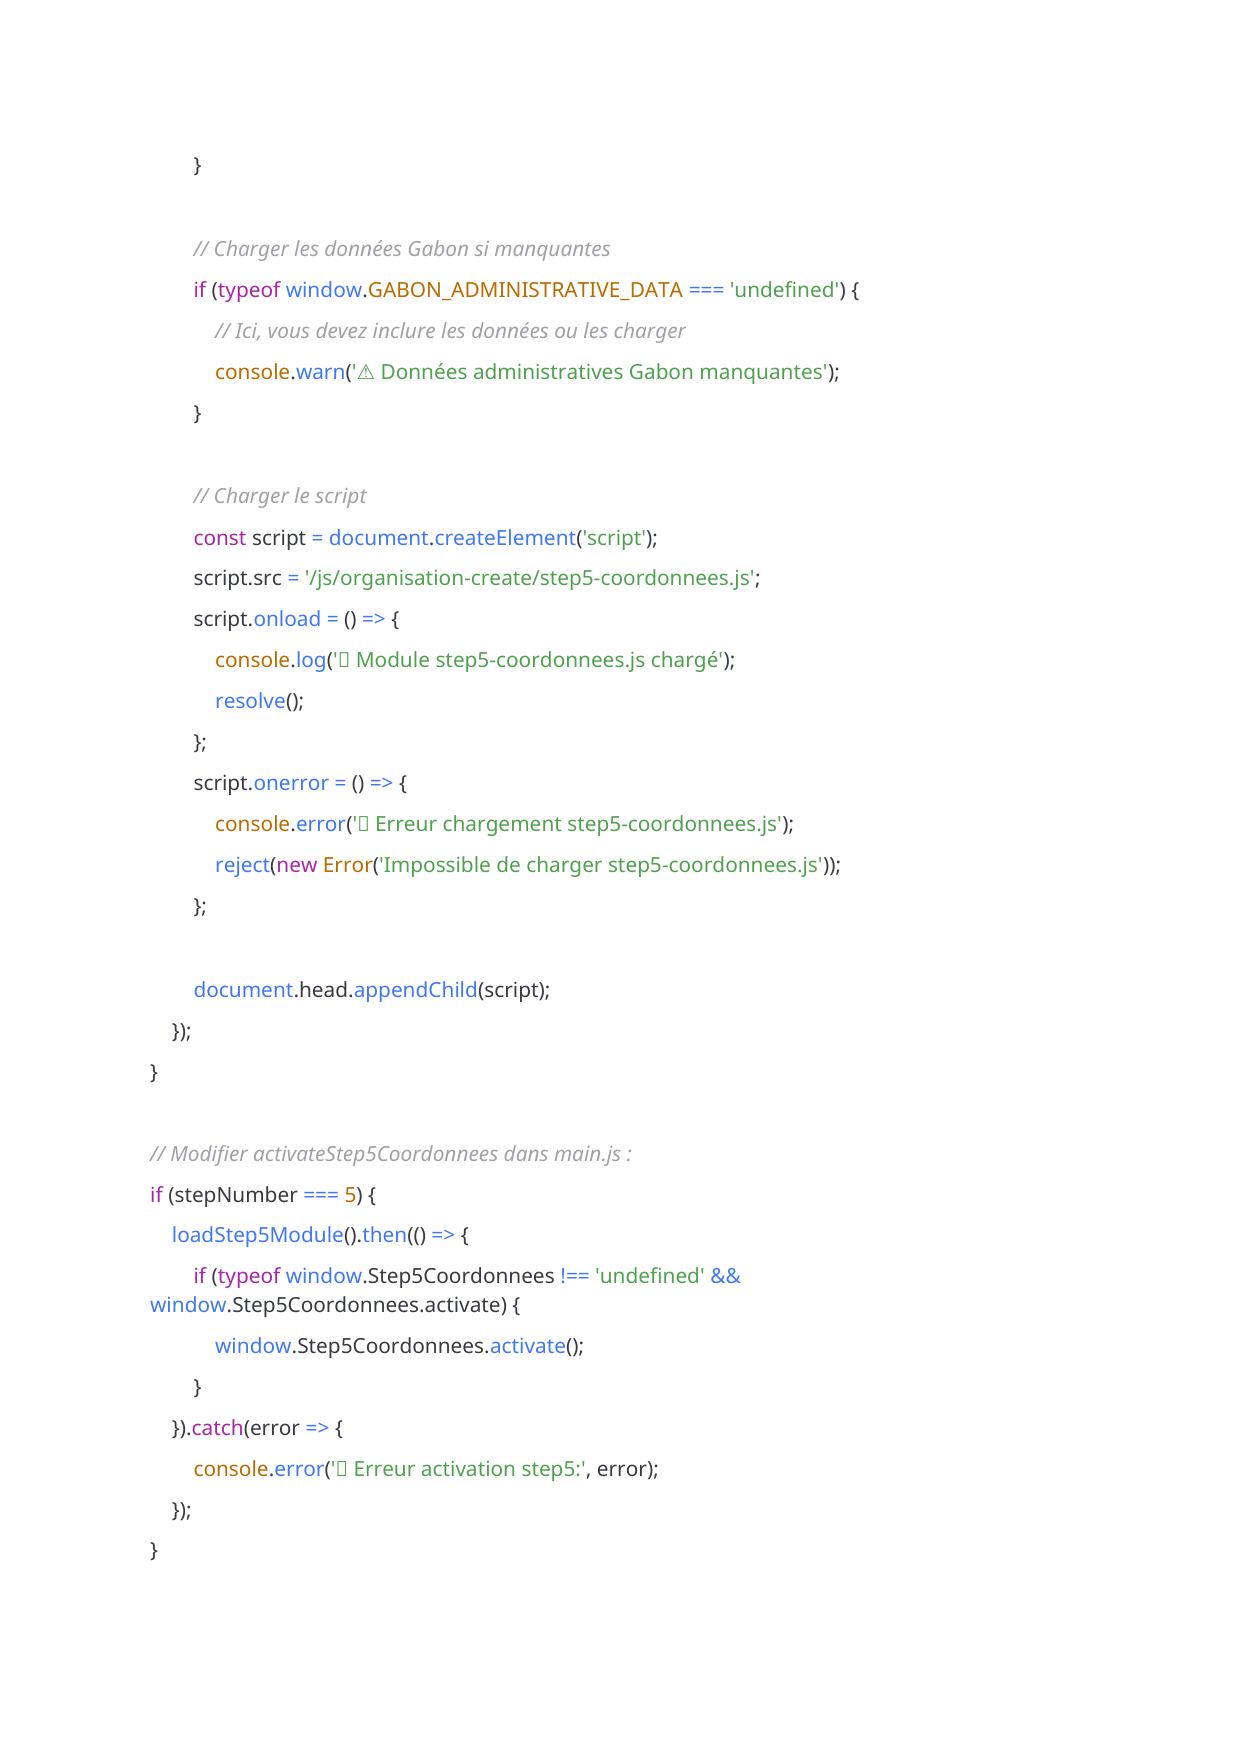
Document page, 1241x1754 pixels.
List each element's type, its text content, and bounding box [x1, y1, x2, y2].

text }; [150, 727, 1090, 756]
text reject(new Error('Impossible de charger step5-coordonnees.js')); [150, 850, 1090, 878]
text }); [150, 1016, 1090, 1044]
text const script = document.createElement('script'); [150, 523, 1090, 551]
text // Modifier activateStep5Coordonnees dans main.js : [150, 1139, 1090, 1167]
text script.onload = () => { [150, 604, 1090, 633]
text window.Step5Coordonnees.activate(); [150, 1331, 1090, 1359]
text } [150, 398, 1090, 426]
text console.log('📂 Module step5-coordonnees.js chargé'); [150, 645, 1090, 674]
text } [150, 1536, 1090, 1564]
text resolve(); [150, 686, 1090, 715]
text } [150, 1372, 1090, 1400]
text console.error('❌ Erreur activation step5:', error); [150, 1454, 1090, 1482]
text } [150, 1057, 1090, 1085]
text } [150, 150, 1090, 178]
text script.onerror = () => { [150, 768, 1090, 797]
text }); [150, 1495, 1090, 1523]
text }).catch(error => { [150, 1413, 1090, 1441]
text script.src = '/js/organisation-create/step5-coordonnees.js'; [150, 563, 1090, 592]
text // Charger les données Gabon si manquantes [150, 234, 1090, 262]
text document.head.appendChild(script); [150, 975, 1090, 1003]
text // Charger le script [150, 482, 1090, 510]
text if (stepNumber === 5) { [150, 1180, 1090, 1208]
text console.warn('⚠️ Données administratives Gabon manquantes'); [150, 357, 1090, 385]
text if (typeof window.GABON_ADMINISTRATIVE_DATA === 'undefined') { [150, 275, 1090, 303]
text console.error('❌ Erreur chargement step5-coordonnees.js'); [150, 809, 1090, 838]
text if (typeof window.Step5Coordonnees !== 'undefined' && window.Step5Coordonnees.activate) { [150, 1262, 1090, 1318]
text loadStep5Module().then(() => { [150, 1221, 1090, 1249]
text }; [150, 891, 1090, 919]
text // Ici, vous devez inclure les données ou les charger [150, 316, 1090, 344]
